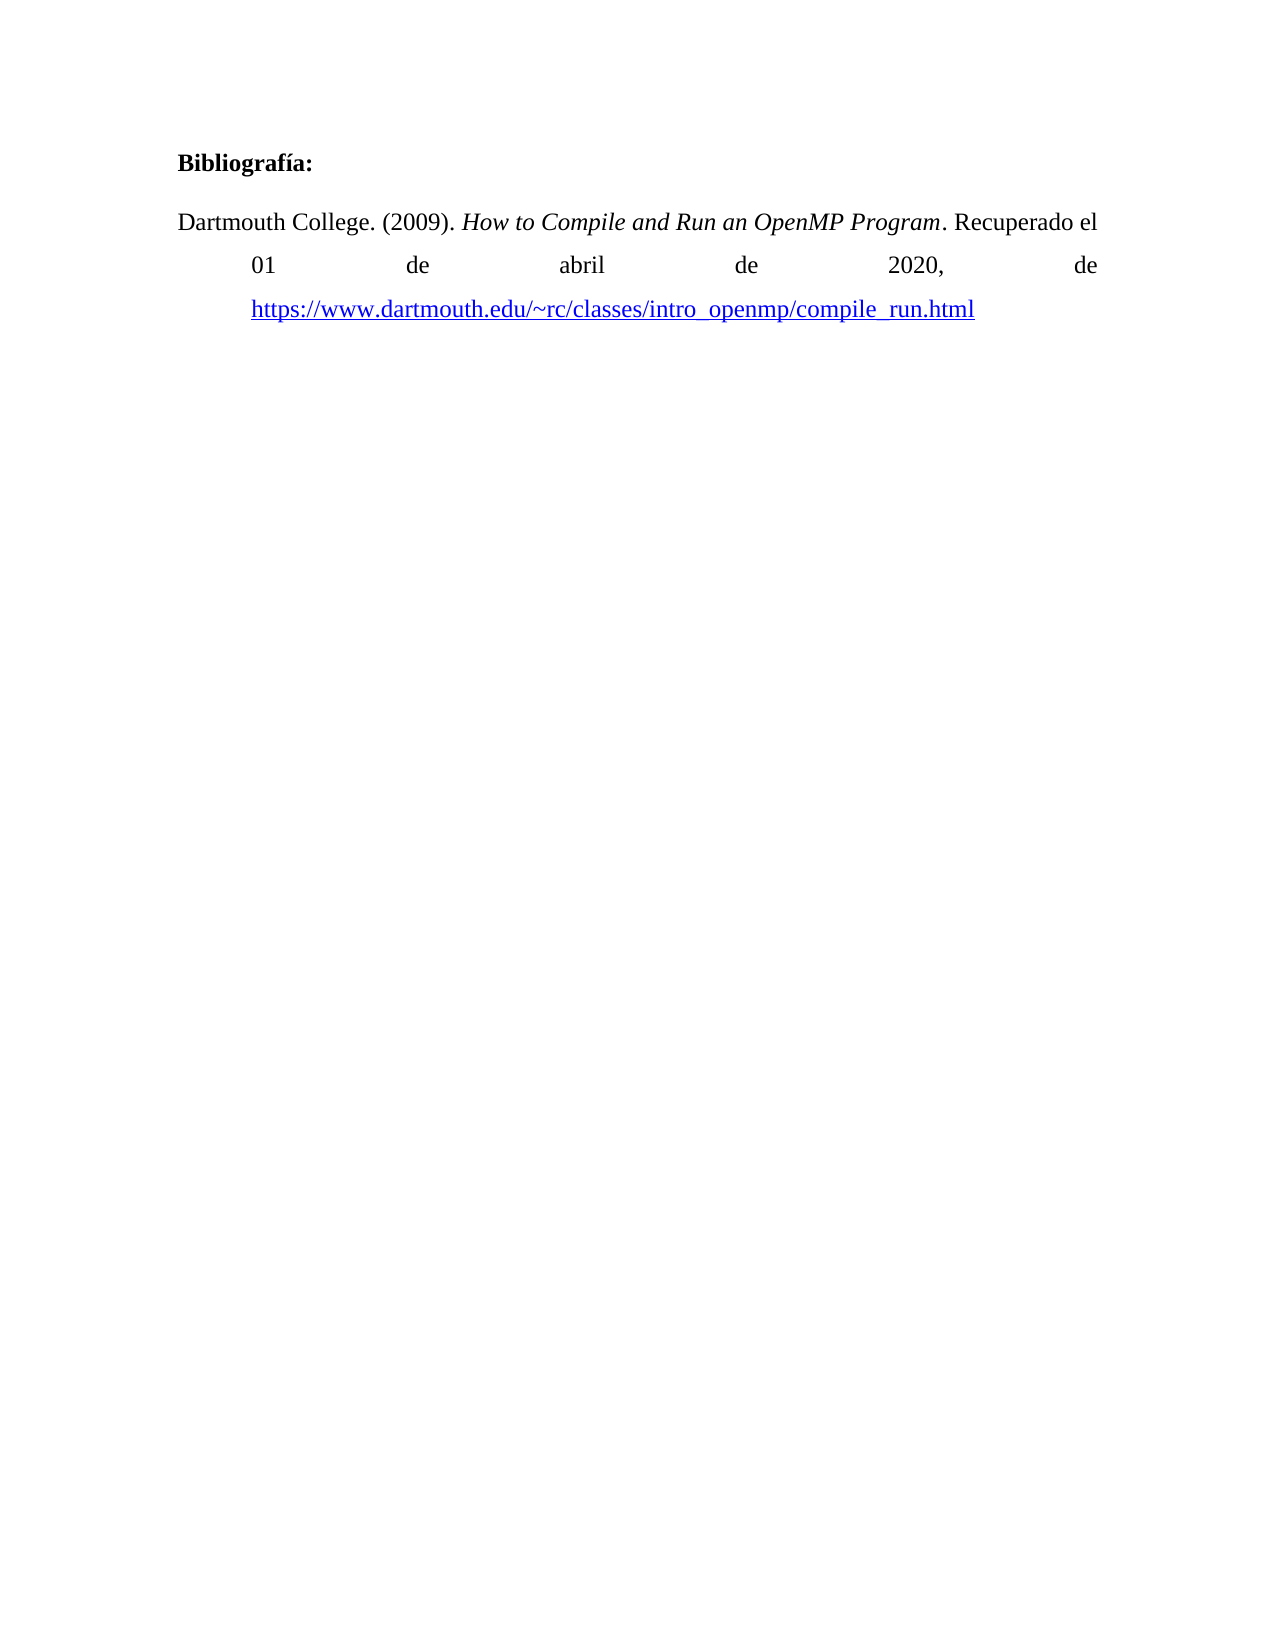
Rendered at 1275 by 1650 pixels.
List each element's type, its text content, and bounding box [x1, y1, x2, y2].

text Dartmouth College. (2009). How to Compile and Run an OpenMP Program. Recuperado el 01 de abril de 2020, de https://www.dartmouth.edu/~rc/classes/intro_openmp/compile_run.html [177, 207, 1098, 322]
text Bibliografía: [177, 148, 1098, 176]
